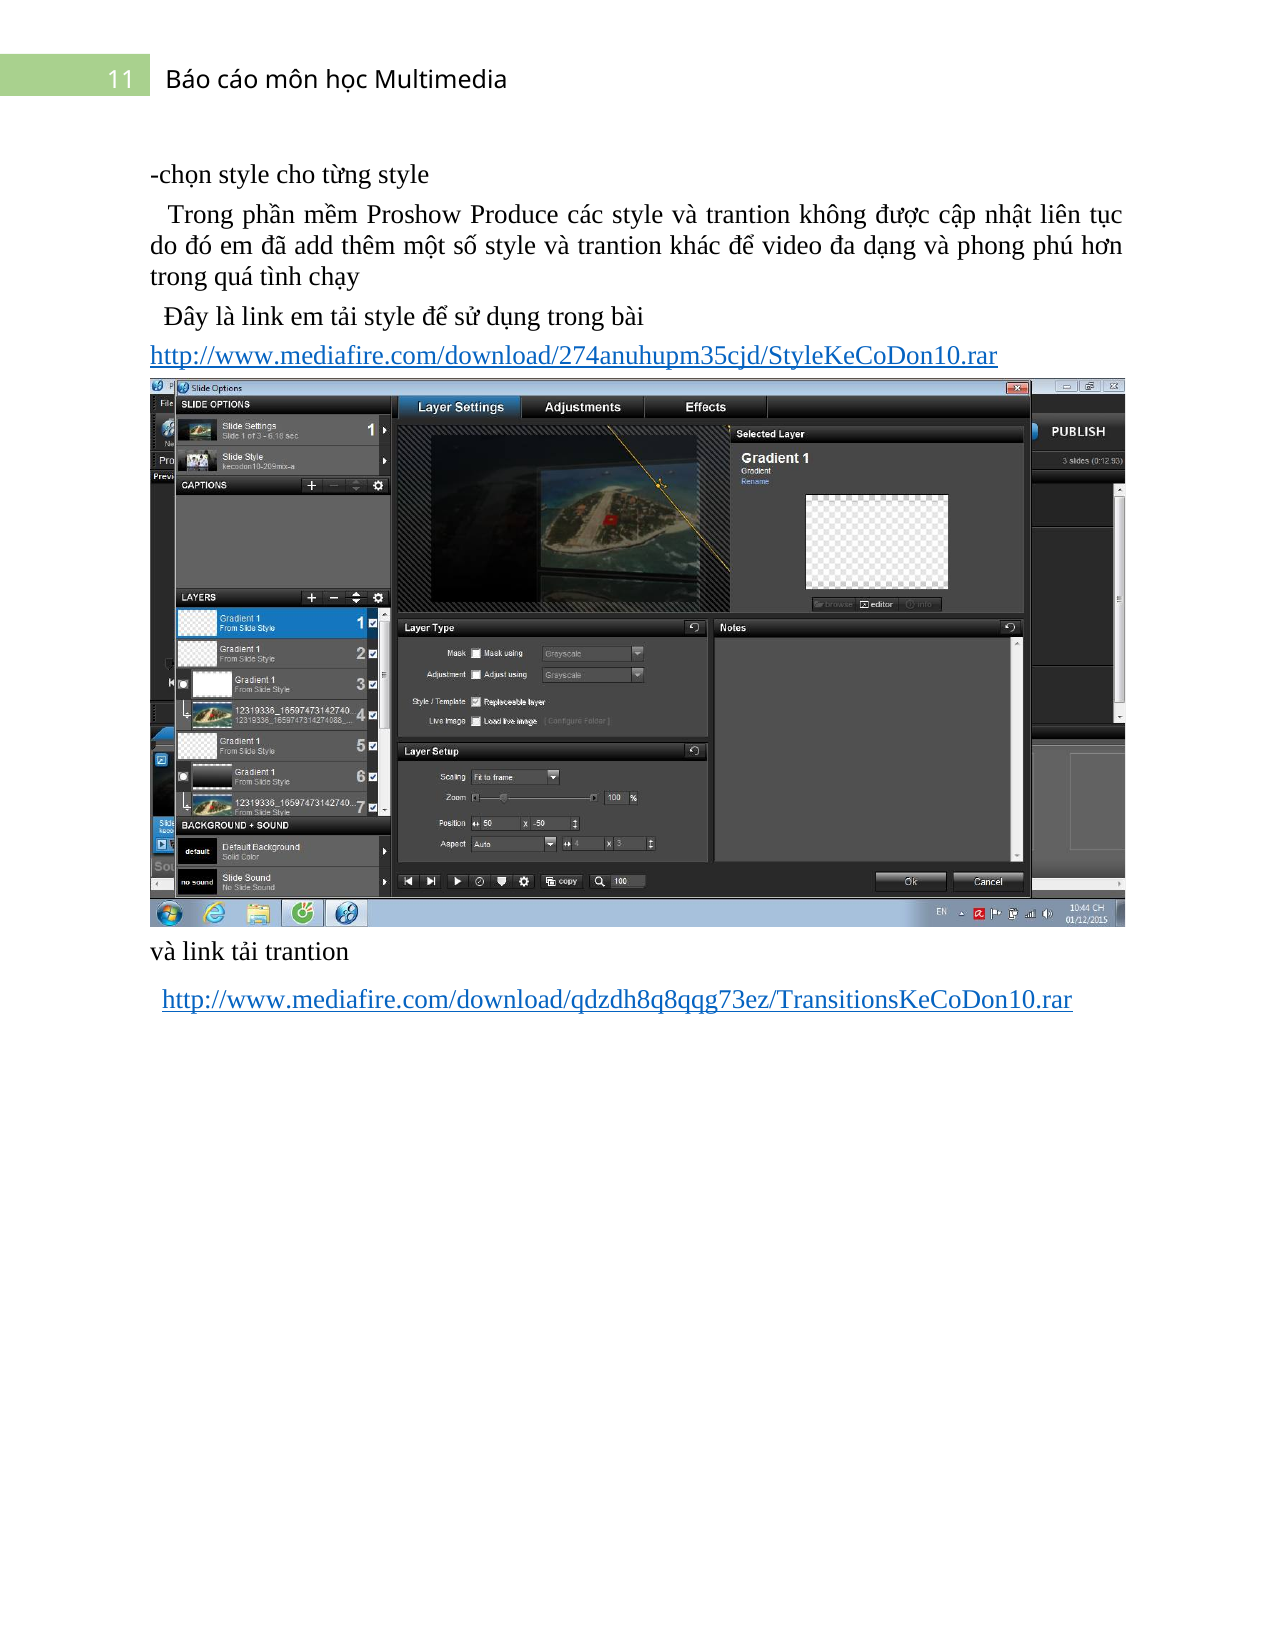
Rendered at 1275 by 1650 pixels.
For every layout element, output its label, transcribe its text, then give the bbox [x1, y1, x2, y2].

text http://www.mediafire.com/download/qdzdh8q8qqg73ez/TransitionsKeCoDon10.rar [162, 983, 1113, 1014]
text và link tải trantion [150, 935, 1125, 966]
text Trong phần mềm Proshow Produce các style và trantion không được cập nhật liên tục do đó em đã add thêm một số style và trantion khác để video đa dạng và phong phú hơn trong quá tình chạy [150, 198, 1125, 291]
text http://www.mediafire.com/download/274anuhupm35cjd/StyleKeCoDon10.rar [150, 339, 1125, 370]
text -chọn style cho từng style [150, 158, 1125, 189]
picture [150, 378, 1125, 927]
text Đây là link em tải style để sử dụng trong bài [150, 299, 1125, 331]
